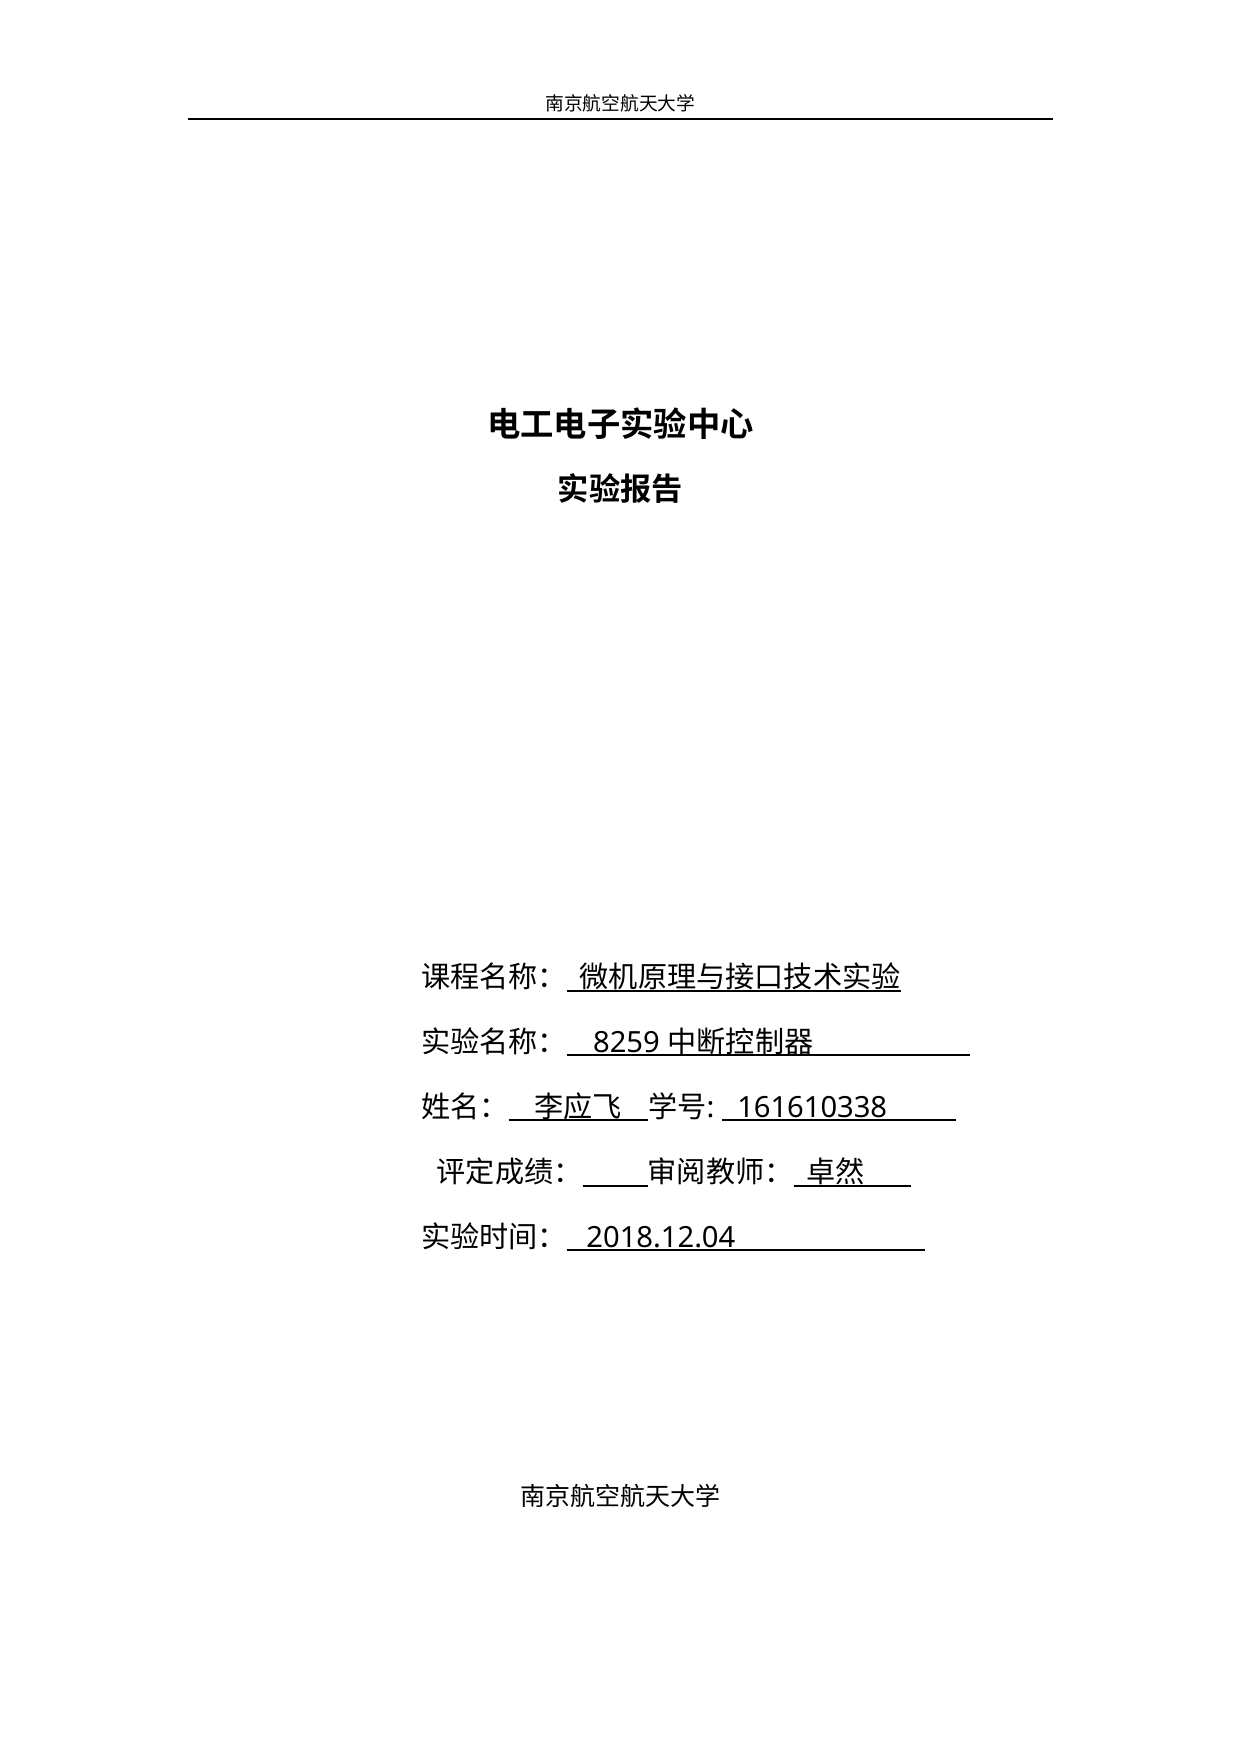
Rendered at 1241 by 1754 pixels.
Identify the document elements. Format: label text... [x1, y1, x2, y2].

text 评定成绩： 审阅教师： 卓然 [187, 1137, 1053, 1202]
text 实验报告 [187, 454, 1053, 519]
text 课程名称： 微机原理与接口技术实验 [187, 942, 1053, 1007]
text 实验时间： 2018.12.04 [187, 1202, 1053, 1267]
text 实验名称： 8259 中断控制器 [187, 1007, 1053, 1072]
text 姓名： 李应飞 学号: 161610338 [187, 1072, 1053, 1137]
text 南京航空航天大学 [187, 1462, 1053, 1527]
text 电工电子实验中心 [187, 389, 1053, 454]
